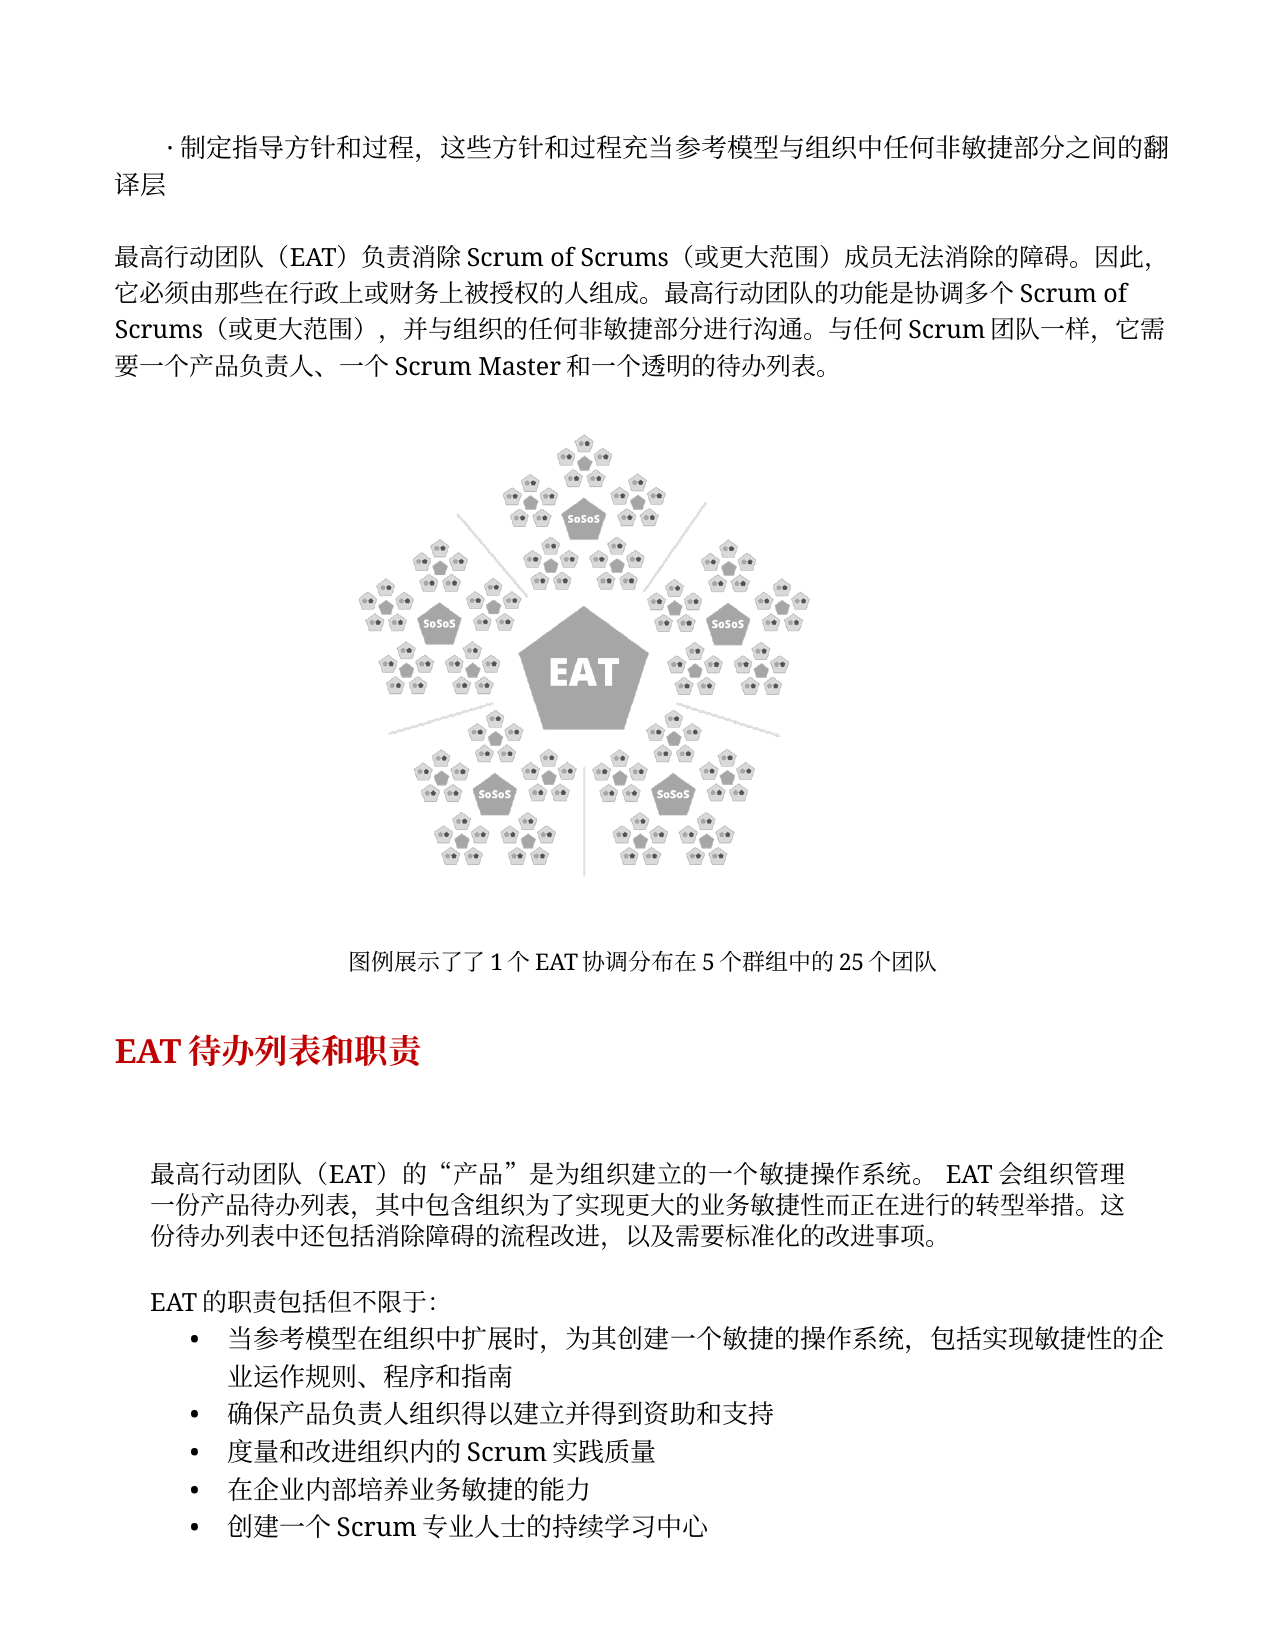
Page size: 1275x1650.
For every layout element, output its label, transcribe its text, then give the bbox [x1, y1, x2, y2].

text 图例展示了了1个EAT协调分布在5个群组中的25个团队 [114, 944, 1171, 977]
list 在企业内部培养业务敏捷的能力 [189, 1469, 1171, 1507]
subtitle EAT待办列表和职责 [114, 1025, 1171, 1073]
text 最高行动团队（EAT）的“产品”是为组织建立的一个敏捷操作系统。 EAT会组织管理一份产品待办列表，其中包含组织为了实现更大的业务敏捷性而正在进行的转型举措。这份待办列表中还包括消除障碍的流程改进，以及需要标准化的改进事项。 [150, 1159, 1125, 1253]
list 度量和改进组织内的Scrum实践质量 [189, 1431, 1171, 1469]
list 创建一个Scrum专业人士的持续学习中心 [189, 1507, 1171, 1544]
text EAT的职责包括但不限于： [150, 1286, 1125, 1317]
list 确保产品负责人组织得以建立并得到资助和支持 [189, 1394, 1171, 1431]
list 当参考模型在组织中扩展时，为其创建一个敏捷的操作系统，包括实现敏捷性的企业运作规则、程序和指南 [189, 1318, 1171, 1394]
picture [114, 417, 1053, 887]
text 最高行动团队（EAT）负责消除Scrum of Scrums（或更大范围）成员无法消除的障碍。因此，它必须由那些在行政上或财务上被授权的人组成。最高行动团队的功能是协调多个Scrum of Scrums（或更大范围），并与组织的任何非敏捷部分进行沟通。与任何Scrum团队一样，它需要一个产品负责人、一个Scrum Master和一个透明的待办列表。 [114, 238, 1171, 382]
text · 制定指导方针和过程，这些方针和过程充当参考模型与组织中任何非敏捷部分之间的翻译层 [114, 127, 1171, 202]
